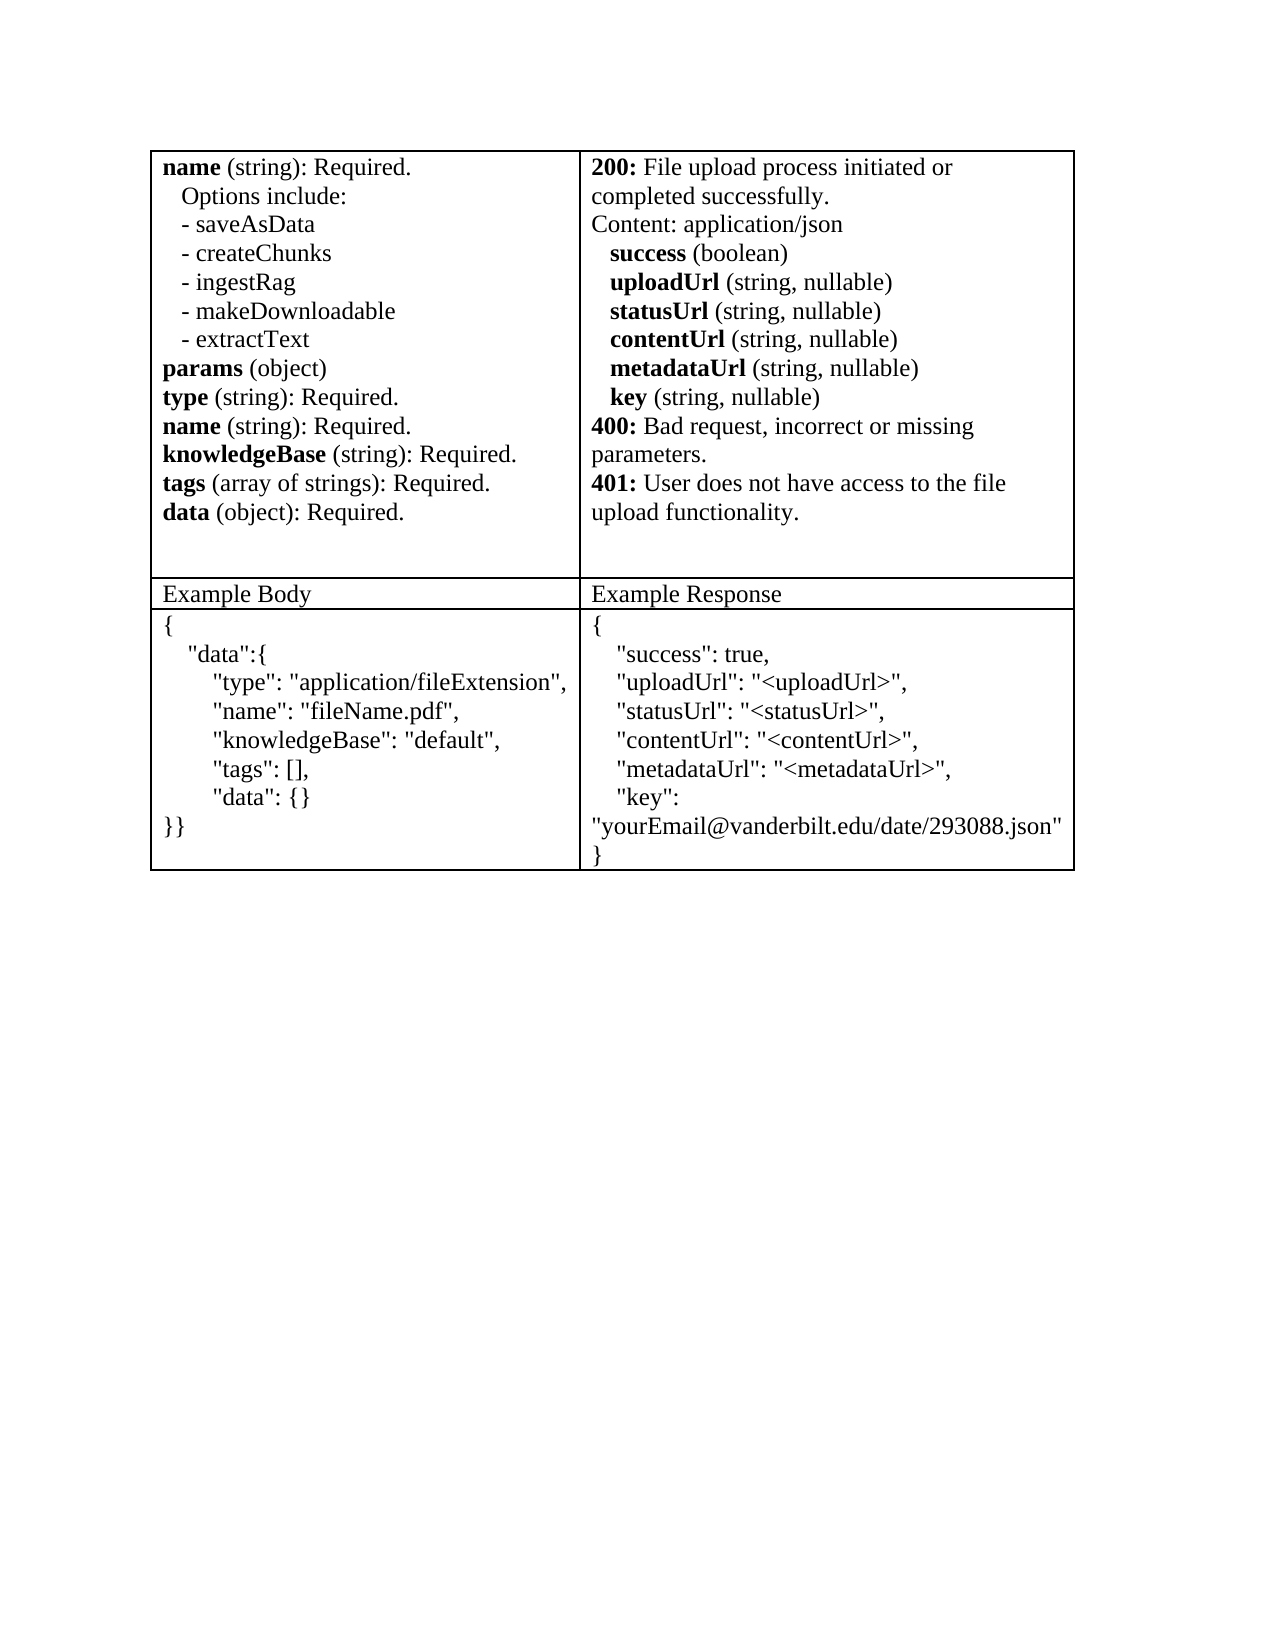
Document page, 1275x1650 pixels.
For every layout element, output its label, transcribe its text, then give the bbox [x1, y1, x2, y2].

table_cell name (string): Required. Options include: - saveAsData - createChunks - ingestRag - makeDownloadable - extractText params (object) type (string): Required. name (string): Required. knowledgeBase (string): Required. tags (array of strings): Required. data (object): Required. [152, 152, 579, 577]
table_cell { "success": true, "uploadUrl": "<uploadUrl>", "statusUrl": "<statusUrl>", "contentUrl": "<contentUrl>", "metadataUrl": "<metadataUrl>", "key": "yourEmail@vanderbilt.edu/date/293088.json" } [581, 610, 1073, 869]
table_cell Example Response [581, 579, 1073, 608]
table_cell Example Body [152, 579, 579, 608]
table_cell 200: File upload process initiated or completed successfully. Content: application/json success (boolean) uploadUrl (string, nullable) statusUrl (string, nullable) contentUrl (string, nullable) metadataUrl (string, nullable) key (string, nullable) 400: Bad request, incorrect or missing parameters. 401: User does not have access to the file upload functionality. [581, 152, 1073, 577]
table_cell { "data":{ "type": "application/fileExtension", "name": "fileName.pdf", "knowledgeBase": "default", "tags": [], "data": {} }} [152, 610, 579, 869]
